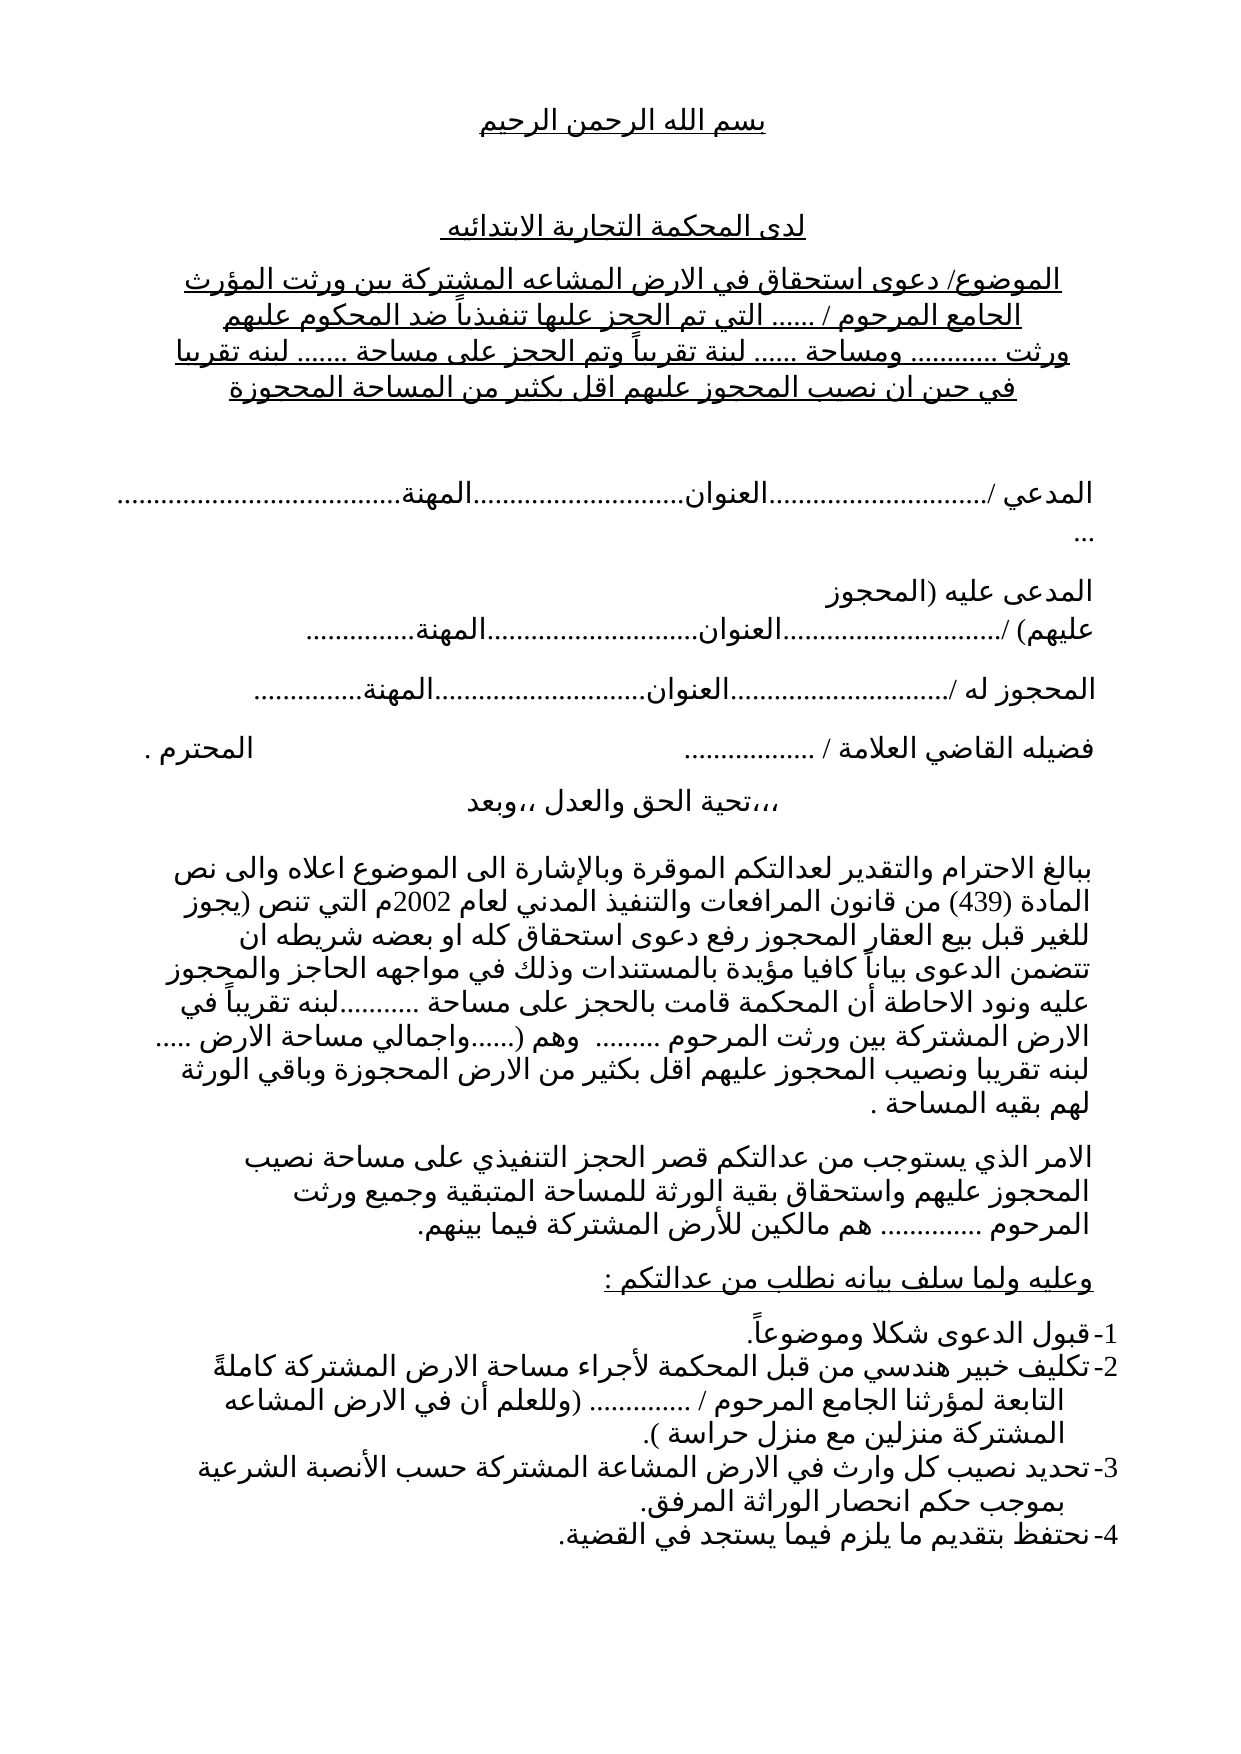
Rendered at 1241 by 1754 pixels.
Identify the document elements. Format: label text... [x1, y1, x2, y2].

text بسم الله الرحمن الرحيم [154, 103, 1091, 137]
text المدعي /..............................العنوان.............................المهنة.......................................... [110, 476, 1095, 548]
text المدعى عليه (المحجوز عليهم) /..............................العنوان.............................المهنة............... [110, 574, 1095, 646]
text الموضوع/ دعوى استحقاق في الارض المشاعه المشتركة بين ورثت المؤرث الجامع المرحوم / ...... التي تم الحجز عليها تنفيذياً ضد المحكوم عليهم ورثت ............ ومساحة ...... لبنة تقريباً وتم الحجز على مساحة ....... لبنه تقريبا في حين ان نصيب المحجوز عليهم اقل بكثير من المساحة المحجوزة [154, 262, 1091, 404]
text الامر الذي يستوجب من عدالتكم قصر الحجز التنفيذي على مساحة نصيب المحجوز عليهم واستحقاق بقية الورثة للمساحة المتبقية وجميع ورثت المرحوم .............. هم مالكين للأرض المشتركة فيما بينهم. [150, 1140, 1094, 1241]
text ببالغ الاحترام والتقدير لعدالتكم الموقرة وبالإشارة الى الموضوع اعلاه والى نص المادة (439) من قانون المرافعات والتنفيذ المدني لعام 2002م التي تنص (يجوز للغير قبل بيع العقار المحجوز رفع دعوى استحقاق كله او بعضه شريطه ان تتضمن الدعوى بياناً كافيا مؤيدة بالمستندات وذلك في مواجهه الحاجز والمحجوز عليه ونود الاحاطة أن المحكمة قامت بالحجز على مساحة ...........لبنه تقريباً في الارض المشتركة بين ورثت المرحوم ......... وهم (......واجمالي مساحة الارض ..... لبنه تقريبا ونصيب المحجوز عليهم اقل بكثير من الارض المحجوزة وباقي الورثة لهم بقيه المساحة . [150, 851, 1094, 1119]
text المحجوز له /..............................العنوان.............................المهنة............... [110, 672, 1097, 705]
list نحتفظ بتقديم ما يلزم فيما يستجد في القضية. [150, 1517, 1094, 1551]
text وعليه ولما سلف بيانه نطلب من عدالتكم : [150, 1262, 1094, 1295]
text لدى المحكمة التجارية الابتدائيه [154, 209, 1091, 243]
list تحديد نصيب كل وارث في الارض المشاعة المشتركة حسب الأنصبة الشرعية بموجب حكم انحصار الوراثة المرفق. [150, 1450, 1094, 1517]
list قبول الدعوى شكلا وموضوعاً. [150, 1316, 1094, 1349]
list تكليف خبير هندسي من قبل المحكمة لأجراء مساحة الارض المشتركة كاملةً التابعة لمؤرثنا الجامع المرحوم / .............. (وللعلم أن في الارض المشاعه المشتركة منزلين مع منزل حراسة ). [150, 1349, 1094, 1450]
text تحية الحق والعدل ،،وبعد،،، [154, 784, 1091, 817]
text فضيله القاضي العلامة / .................. المحترم . [81, 731, 1095, 765]
